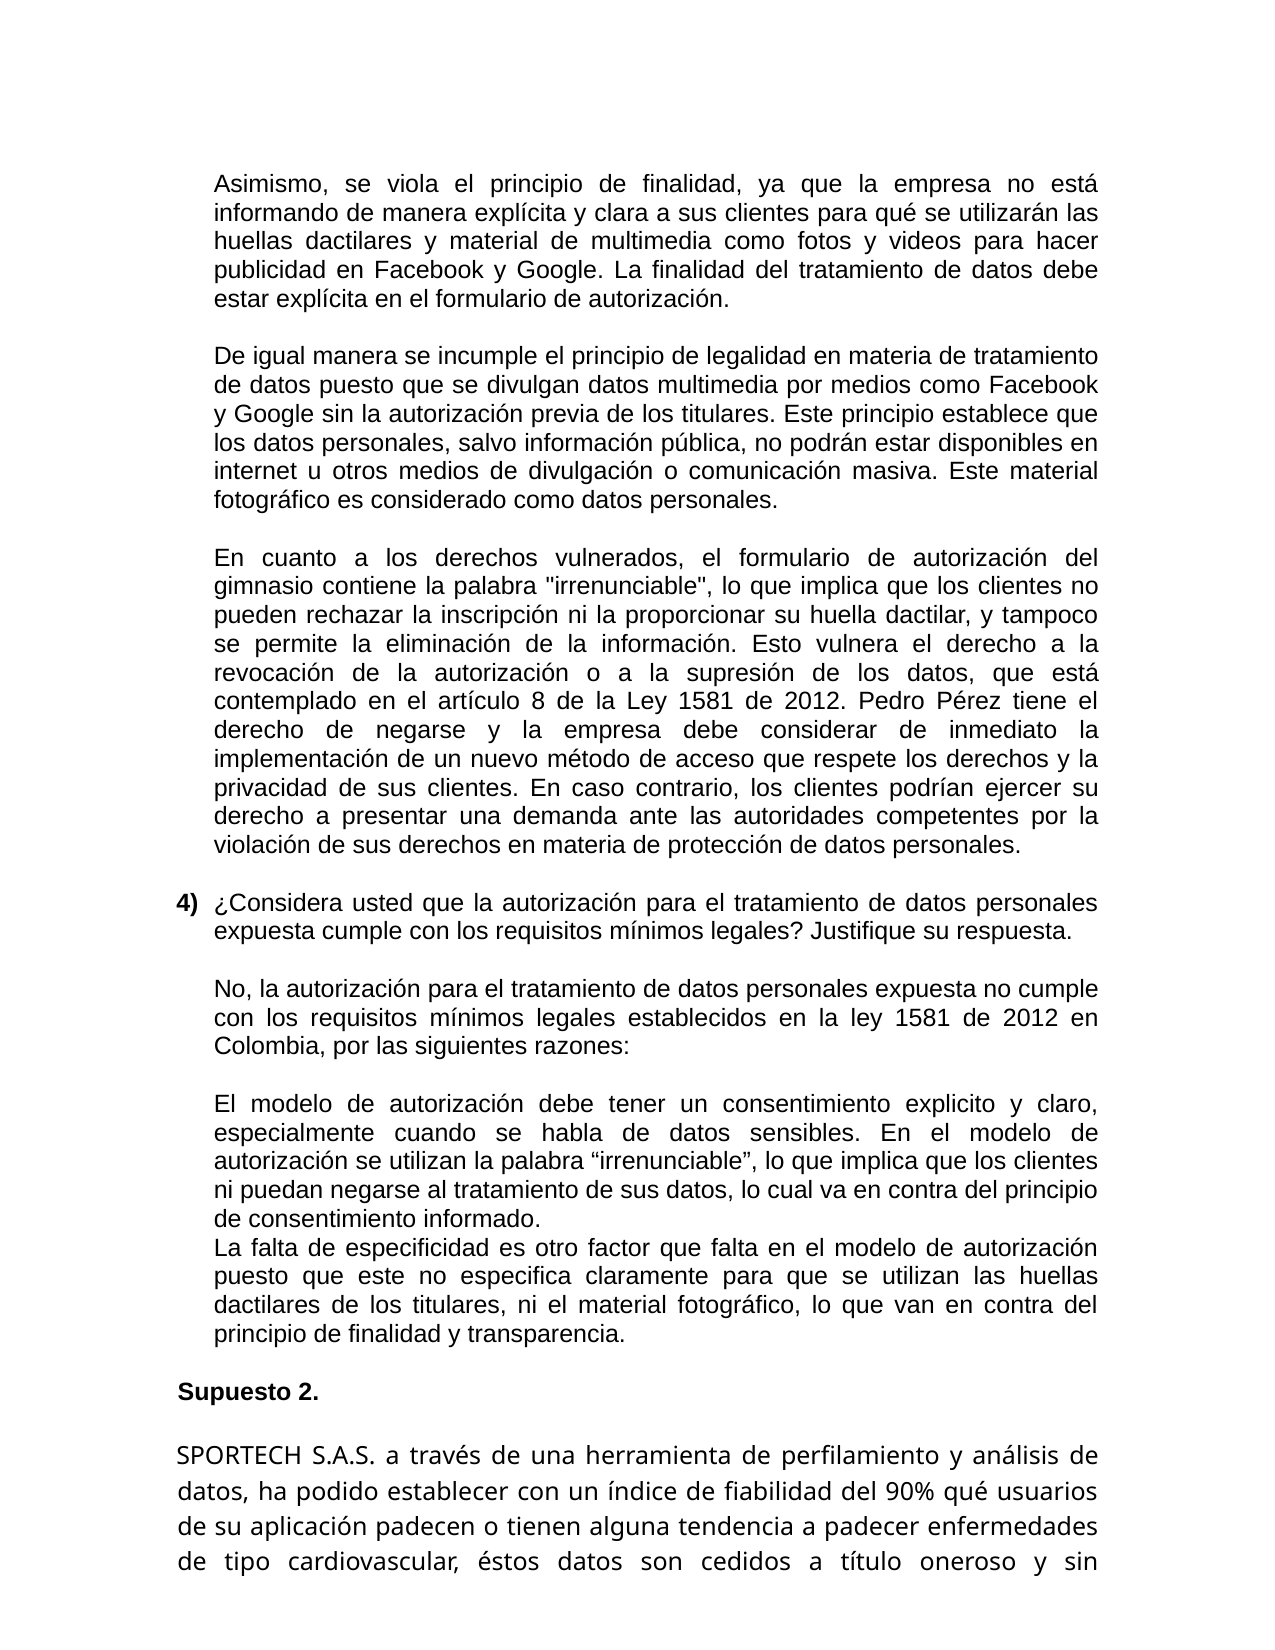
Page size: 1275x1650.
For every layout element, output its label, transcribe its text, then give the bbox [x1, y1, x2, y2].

list ¿Considera usted que la autorización para el tratamiento de datos personales expuesta cumple con los requisitos mínimos legales? Justifique su respuesta. [176, 888, 1100, 945]
list Asimismo, se viola el principio de finalidad, ya que la empresa no está informando de manera explícita y clara a sus clientes para qué se utilizarán las huellas dactilares y material de multimedia como fotos y videos para hacer publicidad en Facebook y Google. La finalidad del tratamiento de datos debe estar explícita en el formulario de autorización. [213, 169, 1100, 313]
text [176, 1438, 1099, 1578]
list El modelo de autorización debe tener un consentimiento explicito y claro, especialmente cuando se habla de datos sensibles. En el modelo de autorización se utilizan la palabra “irrenunciable”, lo que implica que los clientes ni puedan negarse al tratamiento de sus datos, lo cual va en contra del principio de consentimiento informado. [213, 1089, 1100, 1233]
text Supuesto 2. [177, 1377, 1099, 1406]
list De igual manera se incumple el principio de legalidad en materia de tratamiento de datos puesto que se divulgan datos multimedia por medios como Facebook y Google sin la autorización previa de los titulares. Este principio establece que los datos personales, salvo información pública, no podrán estar disponibles en internet u otros medios de divulgación o comunicación masiva. Este material fotográfico es considerado como datos personales. [213, 341, 1100, 514]
list La falta de especificidad es otro factor que falta en el modelo de autorización puesto que este no especifica claramente para que se utilizan las huellas dactilares de los titulares, ni el material fotográfico, lo que van en contra del principio de finalidad y transparencia. [213, 1233, 1100, 1348]
list No, la autorización para el tratamiento de datos personales expuesta no cumple con los requisitos mínimos legales establecidos en la ley 1581 de 2012 en Colombia, por las siguientes razones: [213, 974, 1100, 1060]
list En cuanto a los derechos vulnerados, el formulario de autorización del gimnasio contiene la palabra "irrenunciable", lo que implica que los clientes no pueden rechazar la inscripción ni la proporcionar su huella dactilar, y tampoco se permite la eliminación de la información. Esto vulnera el derecho a la revocación de la autorización o a la supresión de los datos, que está contemplado en el artículo 8 de la Ley 1581 de 2012. Pedro Pérez tiene el derecho de negarse y la empresa debe considerar de inmediato la implementación de un nuevo método de acceso que respete los derechos y la privacidad de sus clientes. En caso contrario, los clientes podrían ejercer su derecho a presentar una demanda ante las autoridades competentes por la violación de sus derechos en materia de protección de datos personales. [213, 543, 1100, 859]
